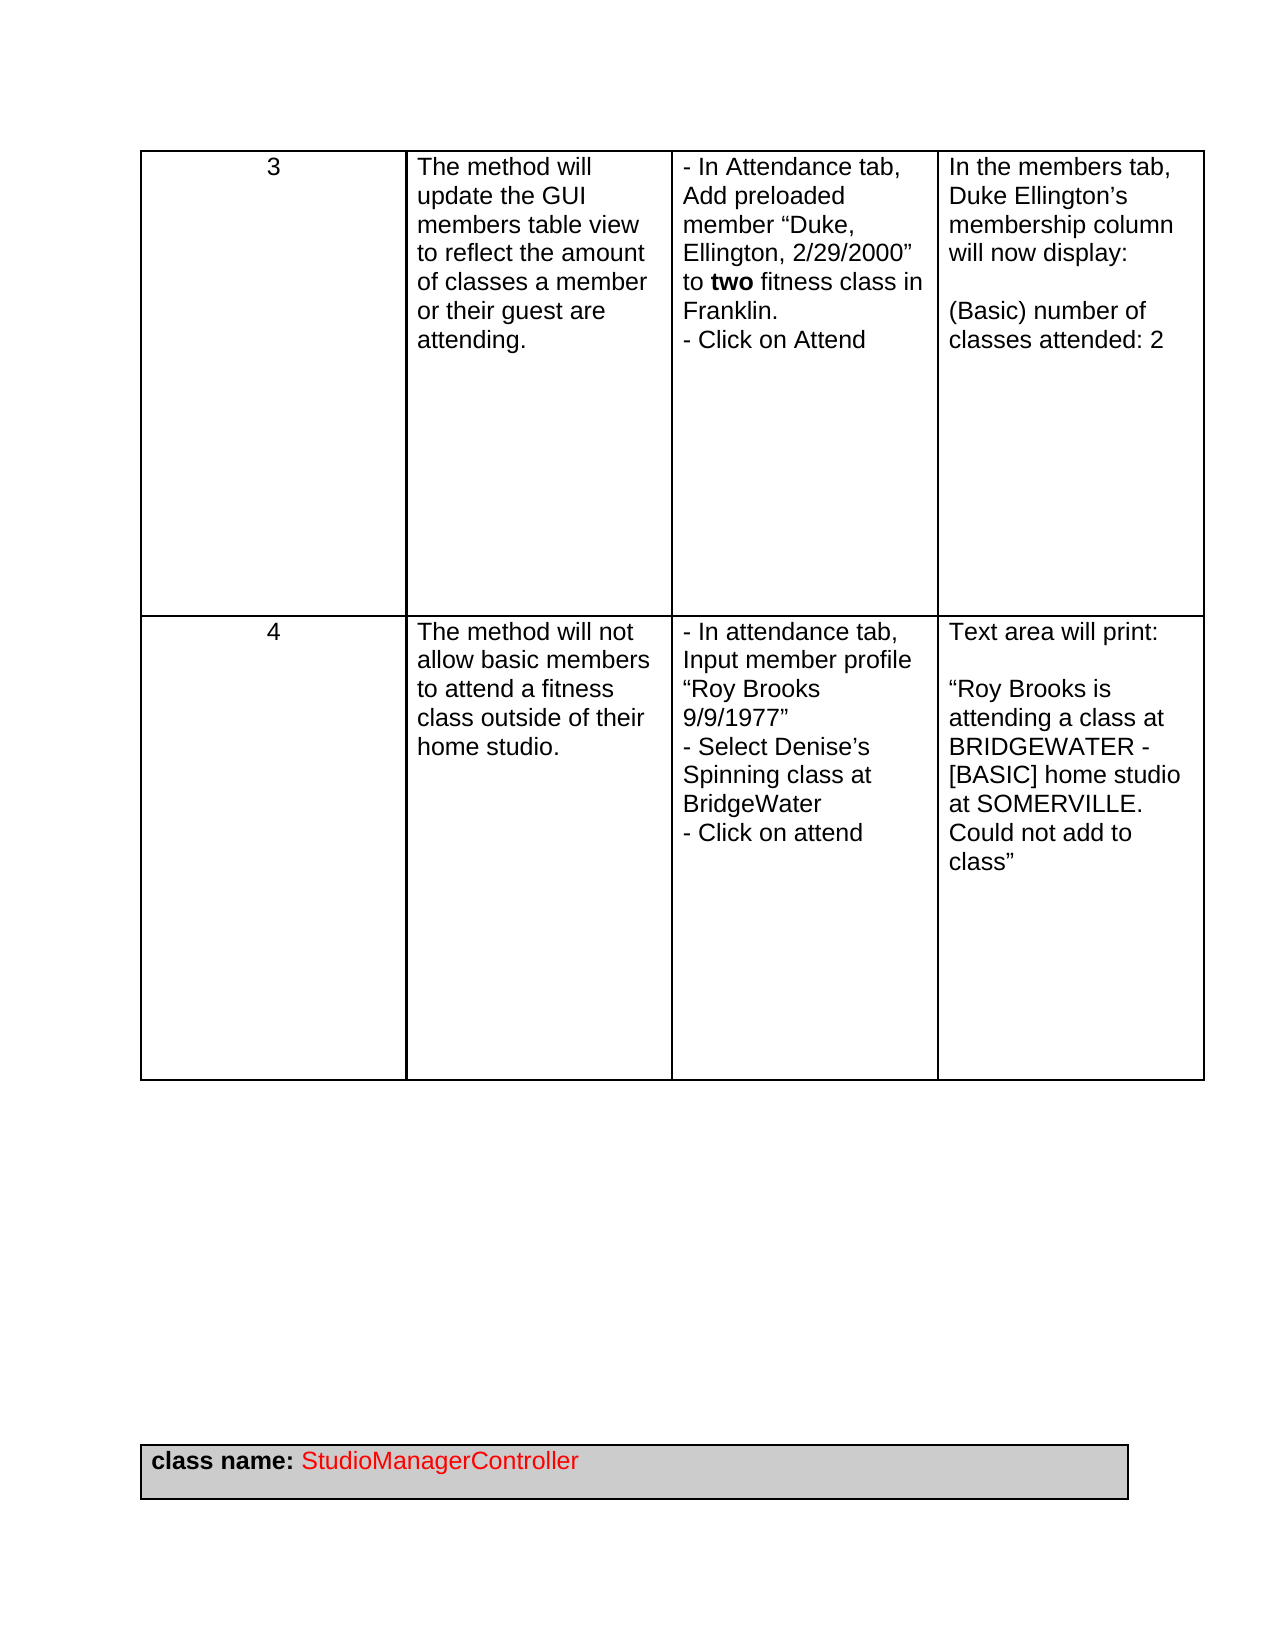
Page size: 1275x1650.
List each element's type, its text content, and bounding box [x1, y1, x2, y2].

table_cell 4 [142, 617, 405, 1079]
table_cell In the members tab, Duke Ellington’s membership column will now display: (Basic) number of classes attended: 2 [939, 152, 1203, 614]
table_cell The method will not allow basic members to attend a fitness class outside of their home studio. [408, 617, 671, 1079]
table_cell Text area will print: “Roy Brooks is attending a class at BRIDGEWATER - [BASIC] home studio at SOMERVILLE. Could not add to class” [939, 617, 1203, 1079]
table_cell - In attendance tab, Input member profile “Roy Brooks 9/9/1977” - Select Denise’s Spinning class at BridgeWater - Click on attend [673, 617, 937, 1079]
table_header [142, 1446, 1127, 1498]
table_cell - In Attendance tab, Add preloaded member “Duke, Ellington, 2/29/2000” to two fitness class in Franklin. - Click on Attend [673, 152, 937, 614]
table_cell The method will update the GUI members table view to reflect the amount of classes a member or their guest are attending. [408, 152, 671, 614]
table_cell 3 [142, 152, 405, 614]
